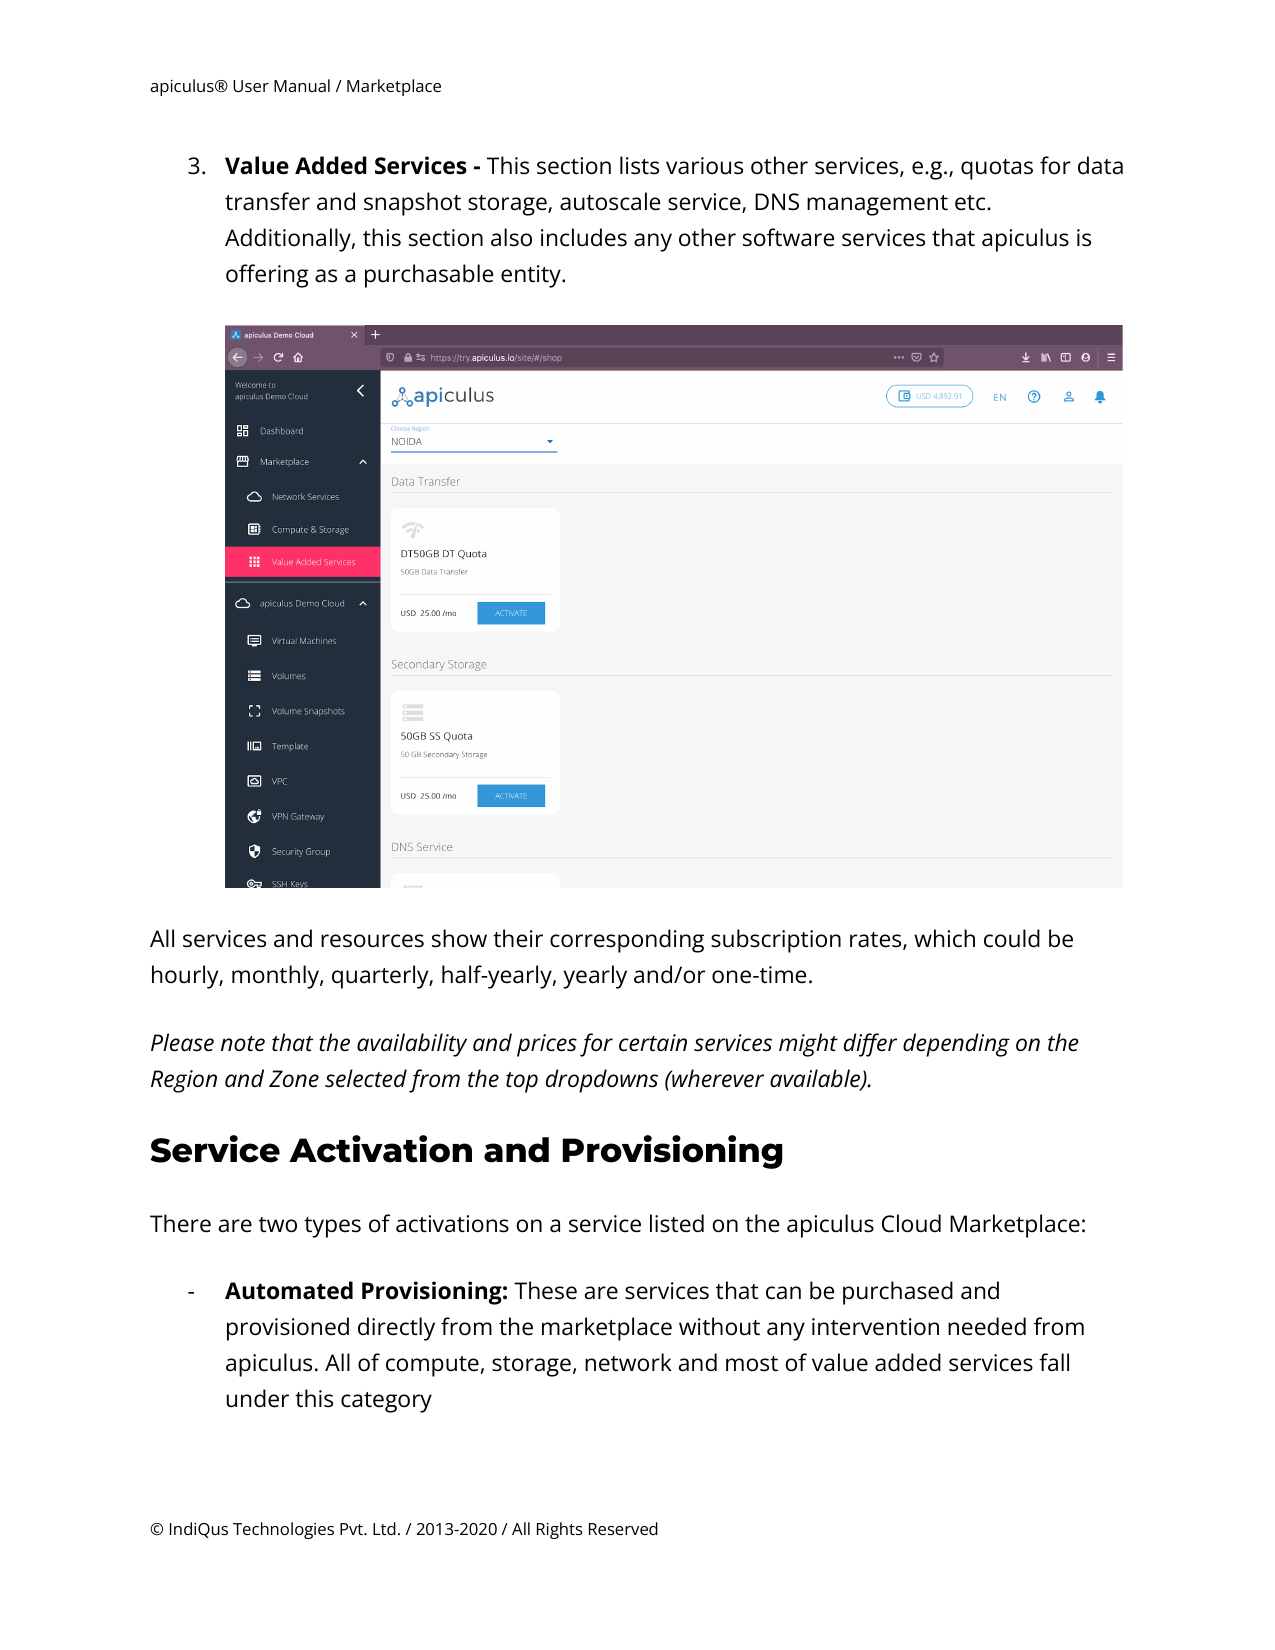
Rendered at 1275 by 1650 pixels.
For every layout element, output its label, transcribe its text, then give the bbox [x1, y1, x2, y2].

list Automated Provisioning: These are services that can be purchased and provisioned directly from the marketplace without any intervention needed from apiculus. All of compute, storage, network and most of value added services fall under this category [187, 1275, 1125, 1414]
list Value Added Services - This section lists various other services, e.g., quotas for data transfer and snapshot storage, autoscale service, DNS management etc. Additionally, this section also includes any other software services that apiculus is offering as a purchasable entity. [187, 150, 1125, 289]
text All services and resources show their corresponding subscription rates, which could be hourly, monthly, quarterly, half-yearly, yearly and/or one-time. [150, 923, 1125, 991]
subtitle Service Activation and Provisioning [150, 1130, 1125, 1170]
text There are two types of activations on a service listed on the apiculus Cloud Marketplace: [150, 1208, 1125, 1239]
text Please note that the availability and prices for certain services might differ depending on the Region and Zone selected from the top dropdowns (wherever available). [150, 1027, 1125, 1094]
picture [225, 325, 1123, 888]
